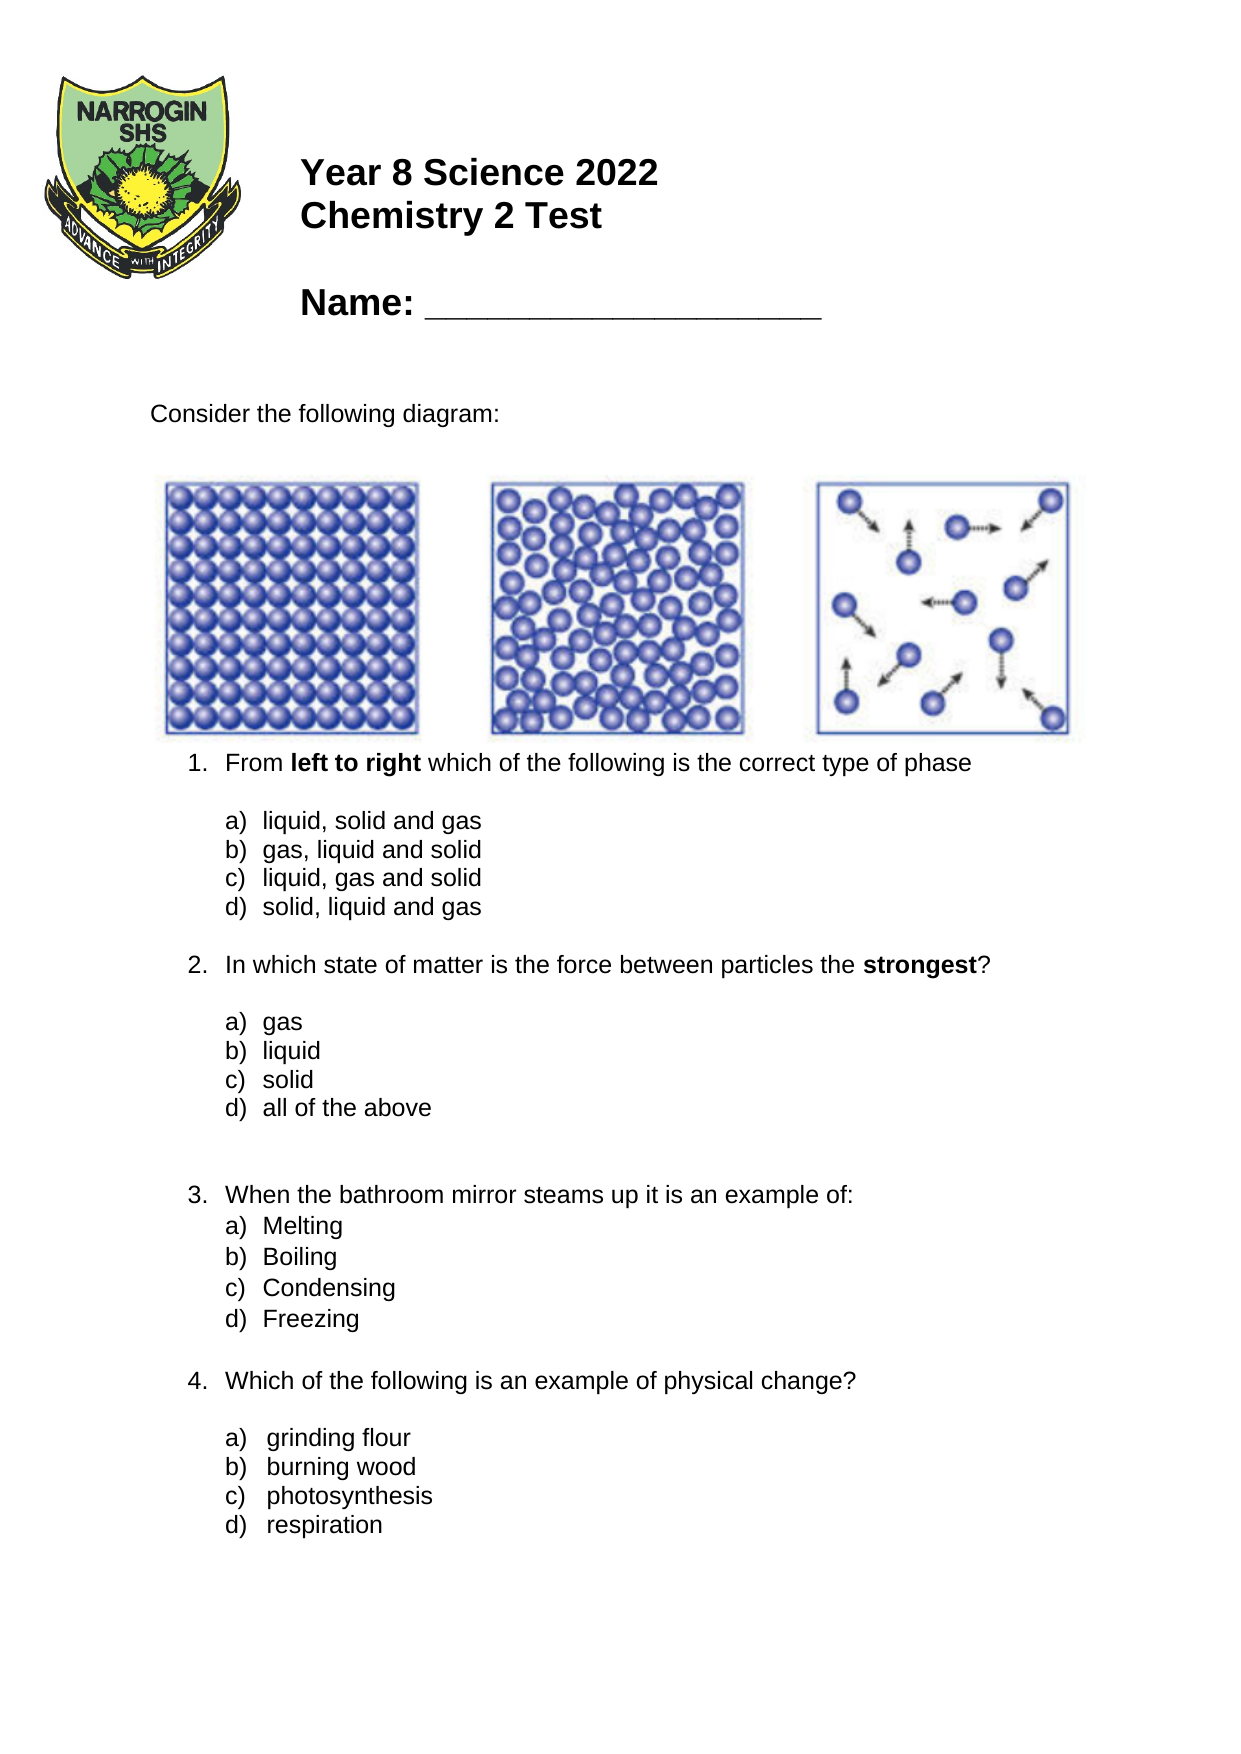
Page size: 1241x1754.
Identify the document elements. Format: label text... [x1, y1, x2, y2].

list Condensing [225, 1273, 1090, 1301]
list In which state of matter is the force between particles the strongest? [187, 949, 1090, 978]
text Consider the following diagram: [150, 399, 1090, 428]
list photosynthesis [225, 1481, 1090, 1509]
list burning wood [225, 1452, 1090, 1481]
list From left to right which of the following is the correct type of phase [187, 749, 1090, 777]
list solid [225, 1064, 1090, 1093]
list When the bathroom mirror steams up it is an example of: [187, 1179, 1090, 1208]
list liquid, solid and gas [225, 806, 1090, 834]
list liquid, gas and solid [225, 863, 1090, 892]
list Melting [225, 1211, 1090, 1239]
list Boiling [225, 1242, 1090, 1270]
list Which of the following is an example of physical change? [187, 1366, 1090, 1394]
list liquid [225, 1036, 1090, 1064]
text Year 8 Science 2022 [225, 150, 1090, 193]
list grinding flour [225, 1423, 1090, 1452]
list Freezing [225, 1304, 1090, 1332]
list all of the above [225, 1093, 1090, 1122]
list respiration [225, 1509, 1090, 1538]
text Name: ___________________ [225, 280, 1090, 323]
text Chemistry 2 Test [225, 193, 1090, 237]
list solid, liquid and gas [225, 892, 1090, 921]
picture [150, 428, 1107, 749]
picture [42, 73, 243, 280]
list gas, liquid and solid [225, 834, 1090, 863]
list gas [225, 1007, 1090, 1036]
